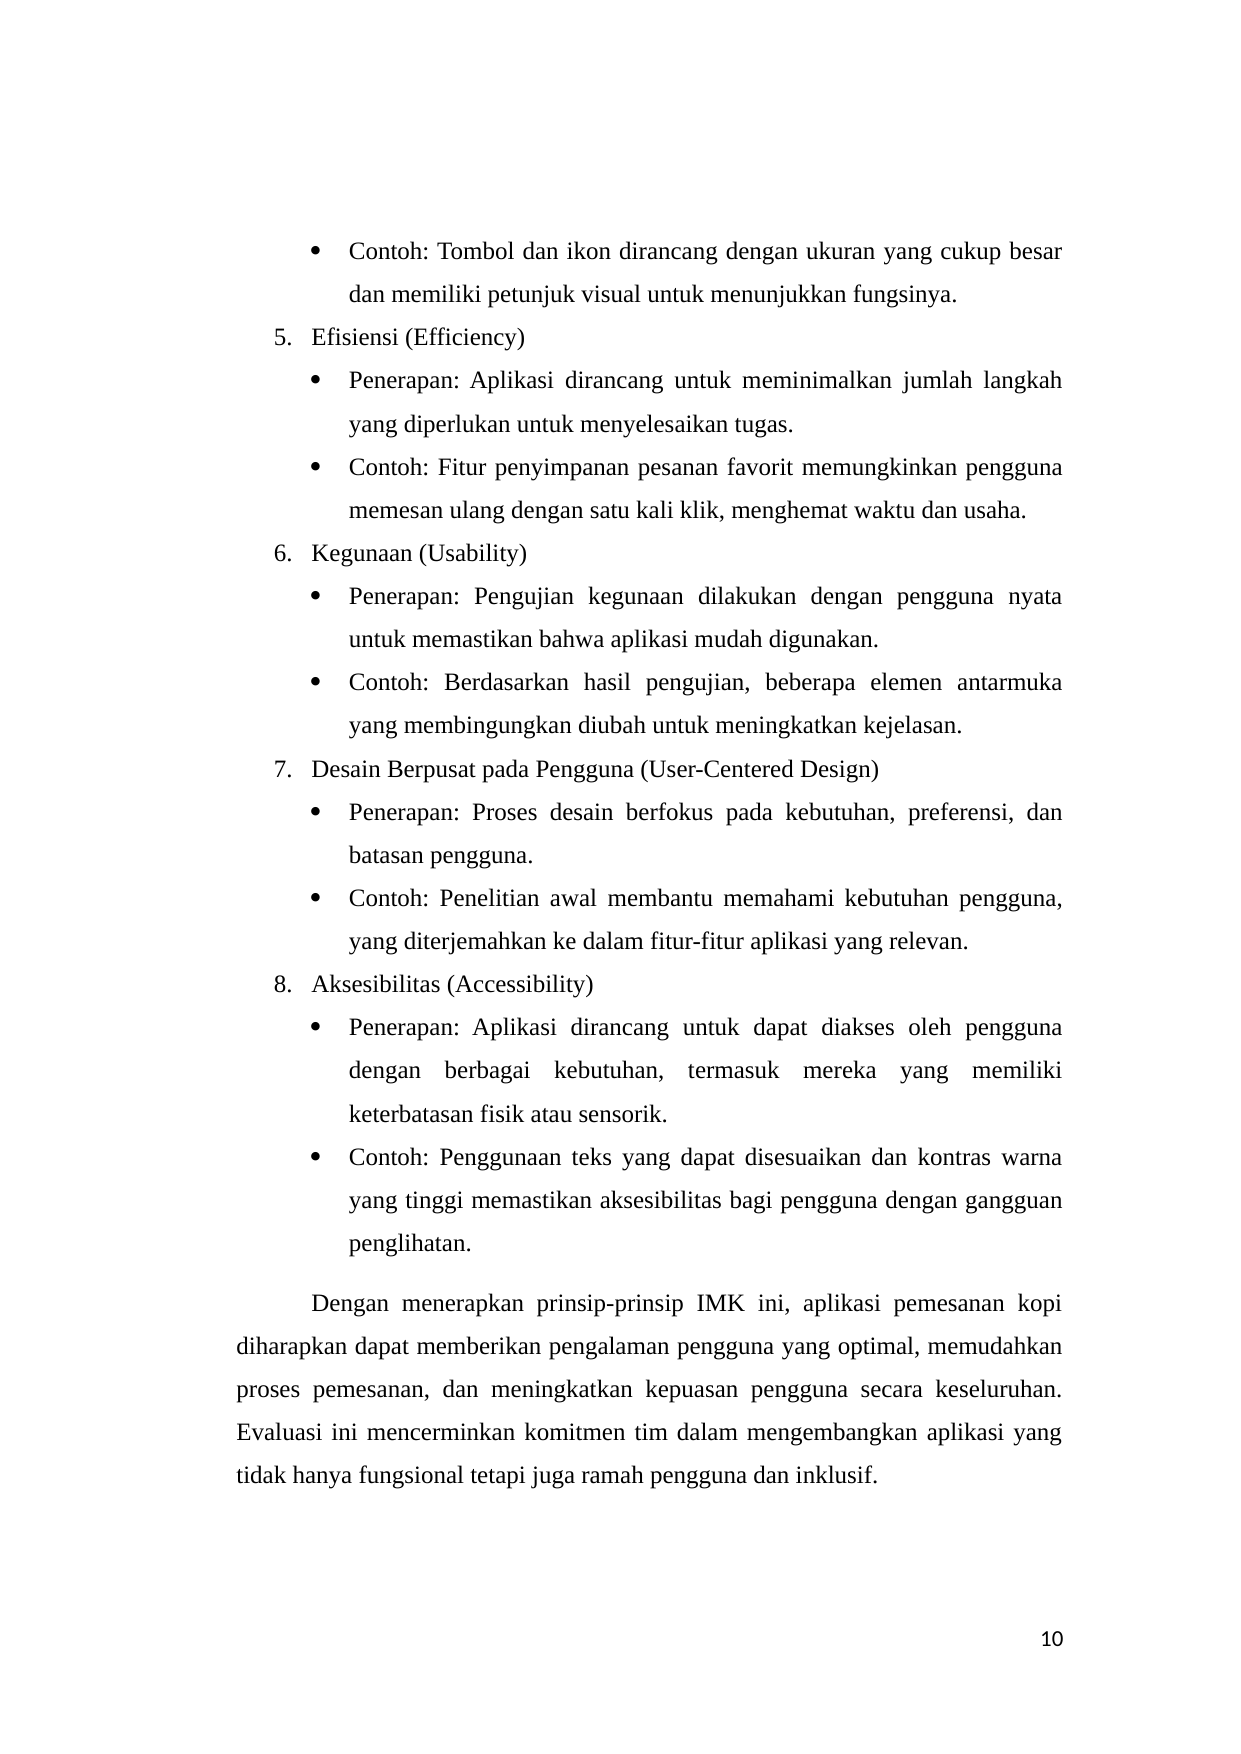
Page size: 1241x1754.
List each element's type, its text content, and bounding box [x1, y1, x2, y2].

list Desain Berpusat pada Pengguna (User-Centered Design) [274, 754, 1063, 782]
list Contoh: Fitur penyimpanan pesanan favorit memungkinkan pengguna memesan ulang dengan satu kali klik, menghemat waktu dan usaha. [311, 452, 1063, 524]
list Penerapan: Aplikasi dirancang untuk meminimalkan jumlah langkah yang diperlukan untuk menyelesaikan tugas. [311, 366, 1063, 437]
list Penerapan: Proses desain berfokus pada kebutuhan, preferensi, dan batasan pengguna. [311, 797, 1063, 869]
list Kegunaan (Usability) [274, 538, 1063, 567]
list Contoh: Penggunaan teks yang dapat disesuaikan dan kontras warna yang tinggi memastikan aksesibilitas bagi pengguna dengan gangguan penglihatan. [311, 1142, 1063, 1257]
list Aksesibilitas (Accessibility) [274, 969, 1063, 998]
list Contoh: Penelitian awal membantu memahami kebutuhan pengguna, yang diterjemahkan ke dalam fitur-fitur aplikasi yang relevan. [311, 883, 1063, 955]
list Penerapan: Pengujian kegunaan dilakukan dengan pengguna nyata untuk memastikan bahwa aplikasi mudah digunakan. [311, 581, 1063, 653]
list Penerapan: Aplikasi dirancang untuk dapat diakses oleh pengguna dengan berbagai kebutuhan, termasuk mereka yang memiliki keterbatasan fisik atau sensorik. [311, 1012, 1063, 1127]
text Dengan menerapkan prinsip-prinsip IMK ini, aplikasi pemesanan kopi diharapkan dapat memberikan pengalaman pengguna yang optimal, memudahkan proses pemesanan, dan meningkatkan kepuasan pengguna secara keseluruhan. Evaluasi ini mencerminkan komitmen tim dalam mengembangkan aplikasi yang tidak hanya fungsional tetapi juga ramah pengguna dan inklusif. [236, 1288, 1063, 1489]
list Contoh: Berdasarkan hasil pengujian, beberapa elemen antarmuka yang membingungkan diubah untuk meningkatkan kejelasan. [311, 667, 1063, 739]
list Efisiensi (Efficiency) [274, 322, 1063, 351]
list Contoh: Tombol dan ikon dirancang dengan ukuran yang cukup besar dan memiliki petunjuk visual untuk menunjukkan fungsinya. [311, 236, 1063, 308]
